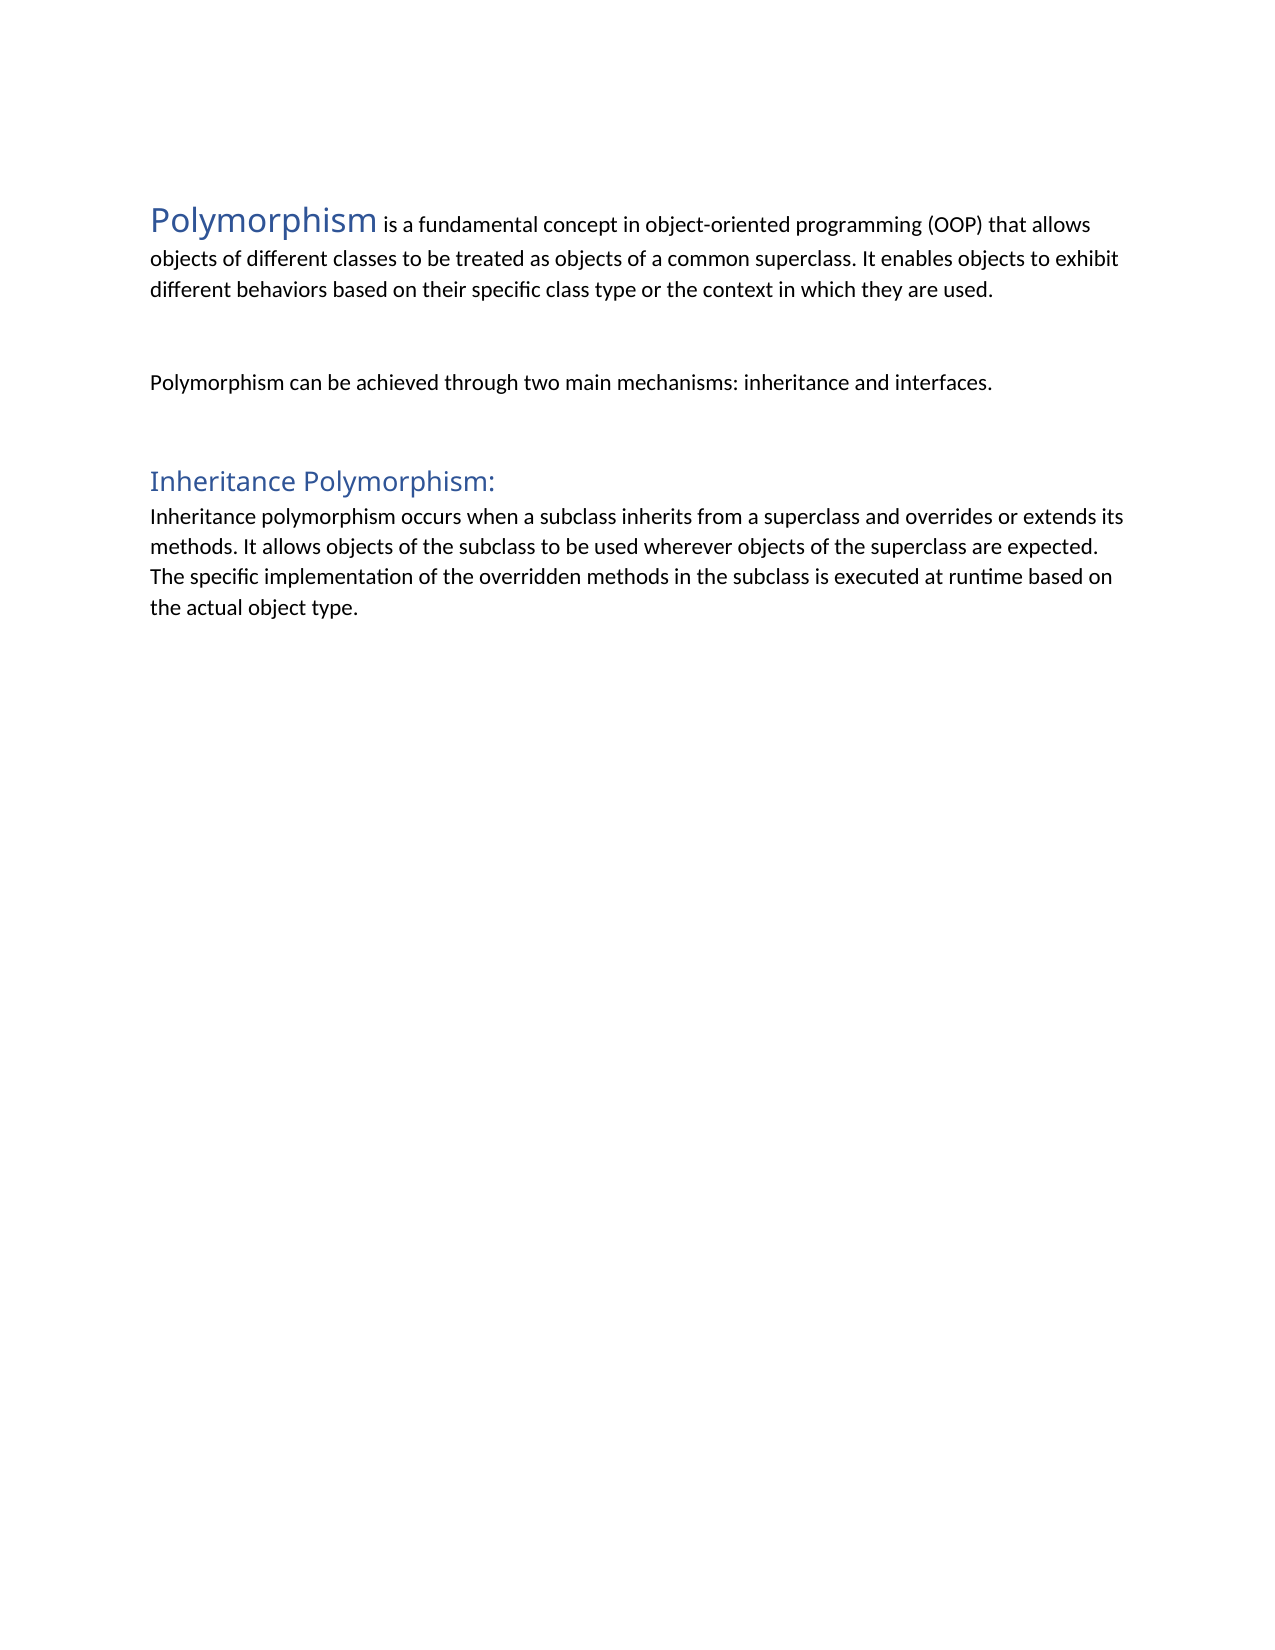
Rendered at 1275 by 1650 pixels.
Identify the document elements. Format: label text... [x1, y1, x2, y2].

text Inheritance polymorphism occurs when a subclass inherits from a superclass and overrides or extends its methods. It allows objects of the subclass to be used wherever objects of the superclass are expected. The specific implementation of the overridden methods in the subclass is executed at runtime based on the actual object type. [150, 502, 1125, 621]
text Polymorphism is a fundamental concept in object-oriented programming (OOP) that allows objects of different classes to be treated as objects of a common superclass. It enables objects to exhibit different behaviors based on their specific class type or the context in which they are used. [150, 197, 1125, 303]
text Polymorphism can be achieved through two main mechanisms: inheritance and interfaces. [150, 368, 1125, 396]
subtitle Inheritance Polymorphism: [150, 462, 1125, 499]
